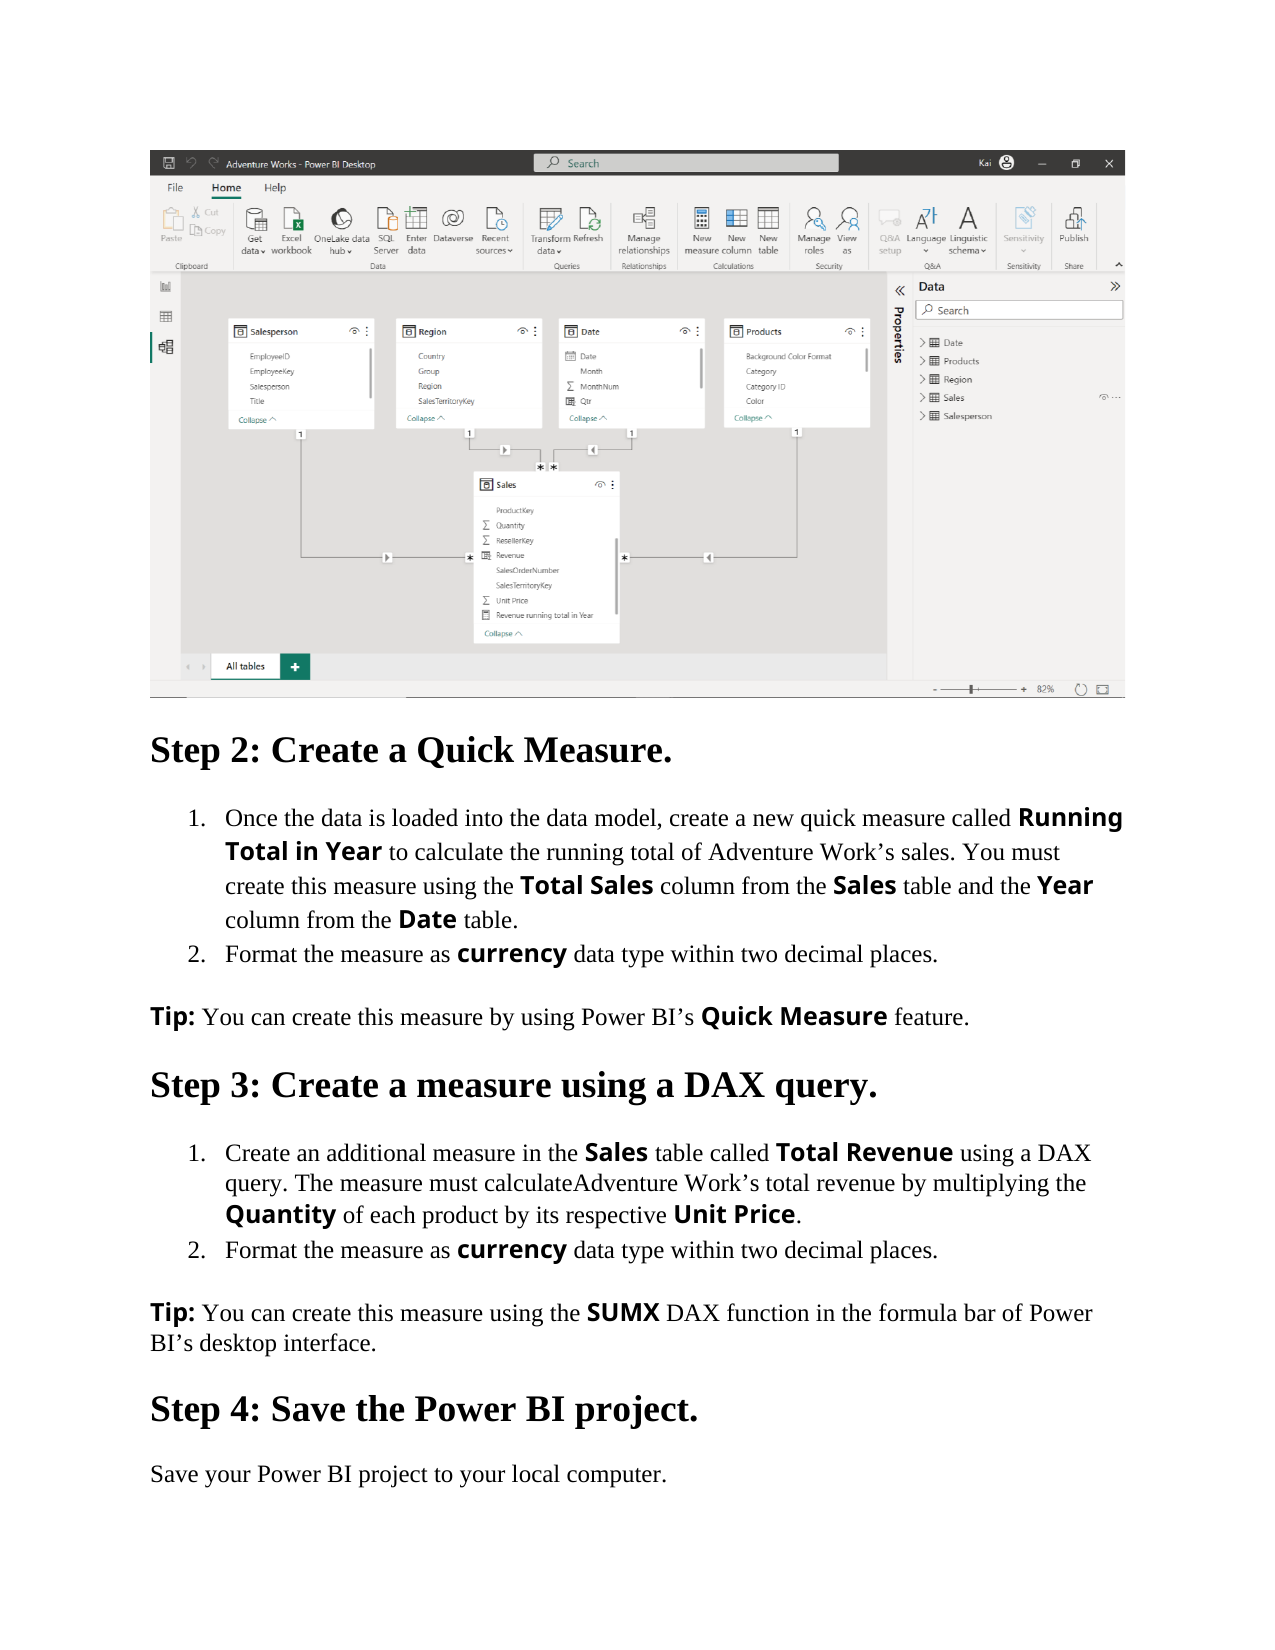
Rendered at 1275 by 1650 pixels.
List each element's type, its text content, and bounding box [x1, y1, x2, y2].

text Step 4: Save the Power BI project. [150, 1386, 1125, 1429]
list Format the measure as currency data type within two decimal places. [187, 936, 1125, 970]
list Once the data is loaded into the data model, create a new quick measure called Running Total in Year to calculate the running total of Adventure Work’s sales. You must create this measure using the Total Sales column from the Sales table and the Year column from the Date table. [187, 799, 1125, 936]
list Format the measure as currency data type within two decimal places. [187, 1231, 1125, 1265]
text Tip: You can create this measure using the SUMX DAX function in the formula bar of Power BI’s desktop interface. [150, 1294, 1125, 1357]
text Save your Power BI project to your local computer. [150, 1459, 1125, 1487]
picture [150, 150, 1125, 698]
list Create an additional measure in the Sales table called Total Revenue using a DAX query. The measure must calculateAdventure Work’s total revenue by multiplying the Quantity of each product by its respective Unit Price. [187, 1134, 1125, 1231]
text Tip: You can create this measure by using Power BI’s Quick Measure feature. [150, 999, 1125, 1033]
text Step 2: Create a Quick Measure. [150, 727, 1125, 770]
text Step 3: Create a measure using a DAX query. [150, 1062, 1125, 1105]
